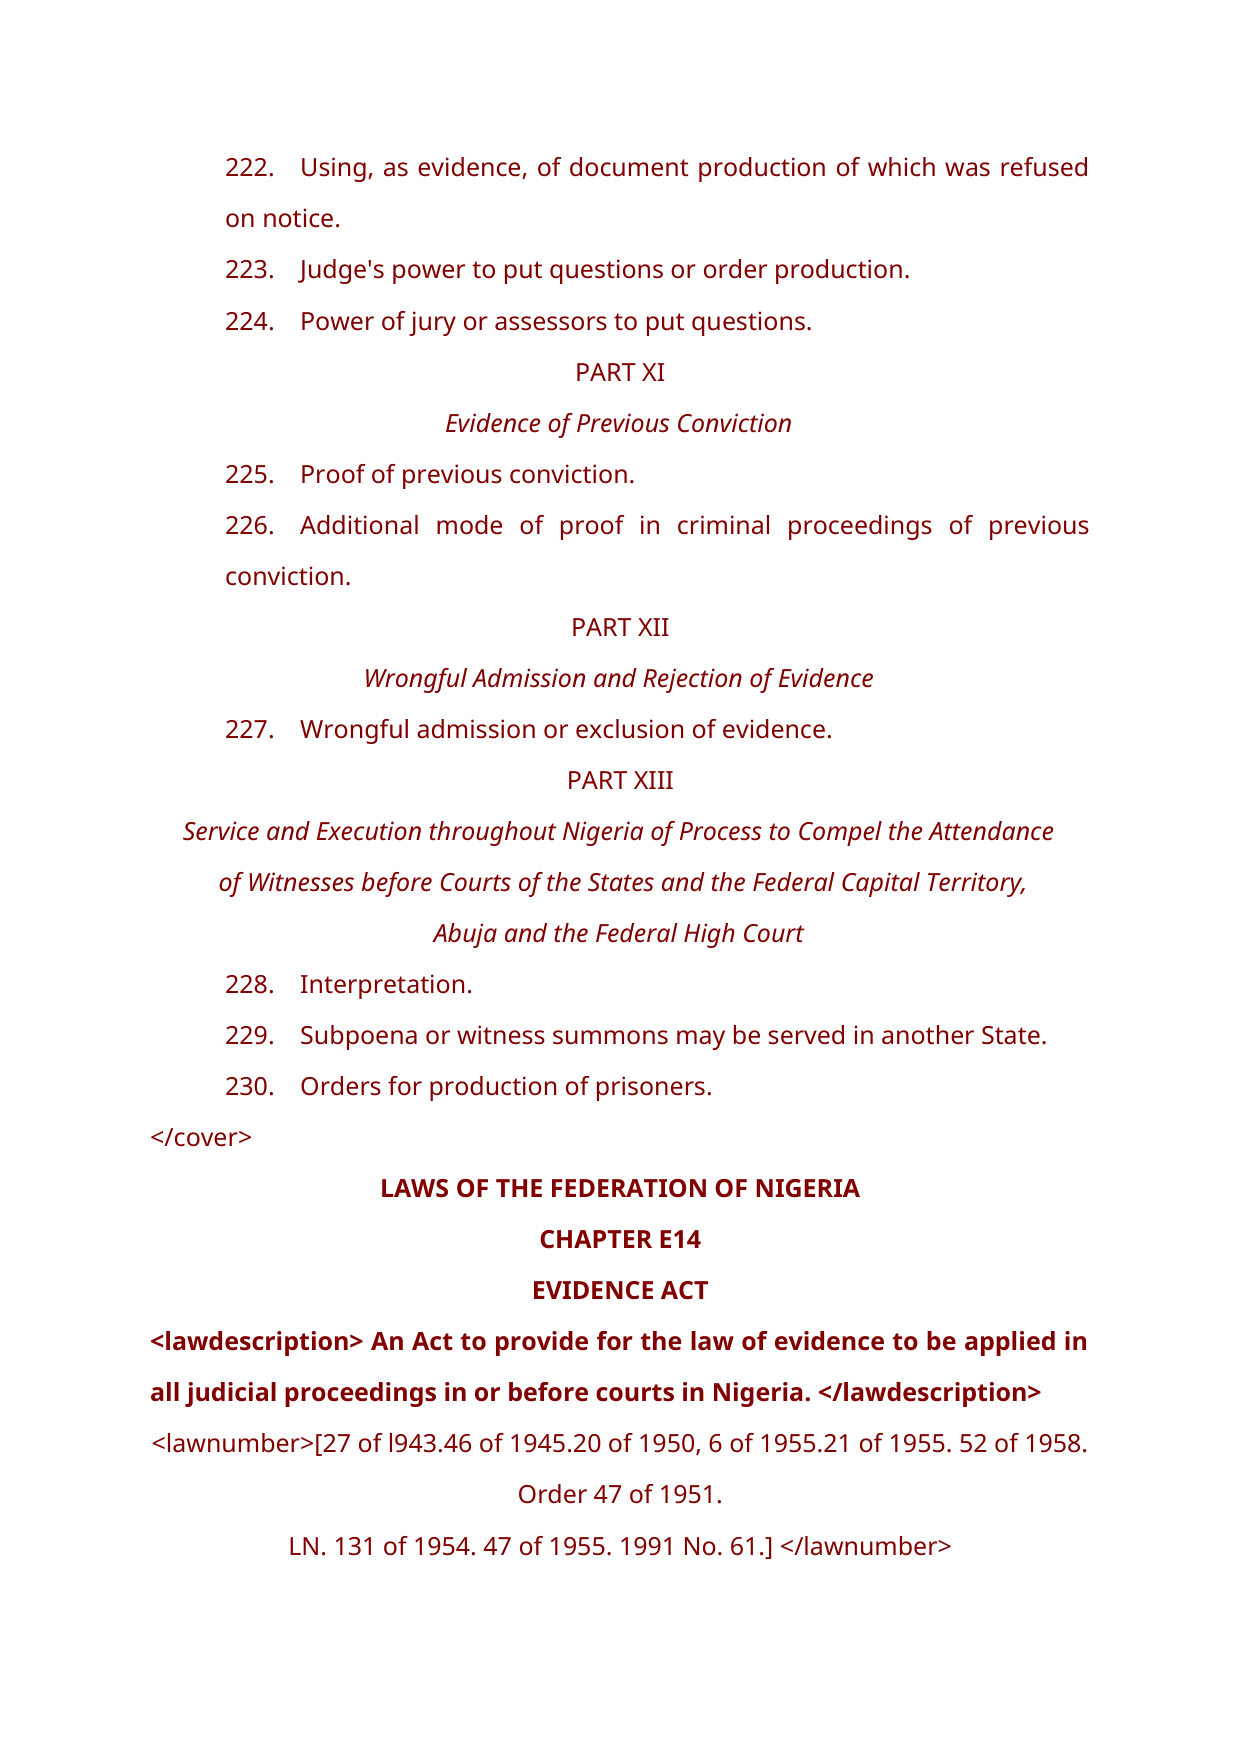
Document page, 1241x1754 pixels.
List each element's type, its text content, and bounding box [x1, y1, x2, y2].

text CHAPTER E14 [150, 1222, 1090, 1256]
text EVIDENCE ACT [150, 1273, 1090, 1307]
text 222. Using, as evidence, of document production of which was refused on notice. [225, 150, 1090, 235]
text 228. Interpretation. [225, 967, 1090, 1001]
text Evidence of Previous Conviction [150, 405, 1090, 439]
text 229. Subpoena or witness summons may be served in another State. [225, 1018, 1090, 1052]
text <lawdescription> An Act to provide for the law of evidence to be applied in all judicial proceedings in or before courts in Nigeria. </lawdescription> [150, 1324, 1090, 1409]
text of Witnesses before Courts of the States and the Federal Capital Territory, [150, 864, 1090, 899]
text LN. 131 of 1954. 47 of 1955. 1991 No. 61.] </lawnumber> [150, 1528, 1090, 1562]
text </cover> [150, 1120, 1090, 1154]
text LAWS OF THE FEDERATION OF NIGERIA [150, 1171, 1090, 1205]
text 227. Wrongful admission or exclusion of evidence. [150, 711, 1090, 746]
text 224. Power of jury or assessors to put questions. [225, 303, 1090, 337]
text PART XII [150, 609, 1090, 643]
text Abuja and the Federal High Court [150, 916, 1090, 950]
text Wrongful Admission and Rejection of Evidence [150, 660, 1090, 694]
text 225. Proof of previous conviction. [225, 456, 1090, 490]
text 230. Orders for production of prisoners. [225, 1069, 1090, 1103]
text PART XI [150, 354, 1090, 388]
text 226. Additional mode of proof in criminal proceedings of previous conviction. [225, 507, 1090, 592]
text 223. Judge's power to put questions or order production. [225, 252, 1090, 286]
text Service and Execution throughout Nigeria of Process to Compel the Attendance [150, 813, 1090, 848]
text <lawnumber>[27 of l943.46 of 1945.20 of 1950, 6 of 1955.21 of 1955. 52 of 1958. Order 47 of 1951. [150, 1426, 1090, 1511]
text PART XIII [150, 762, 1090, 797]
